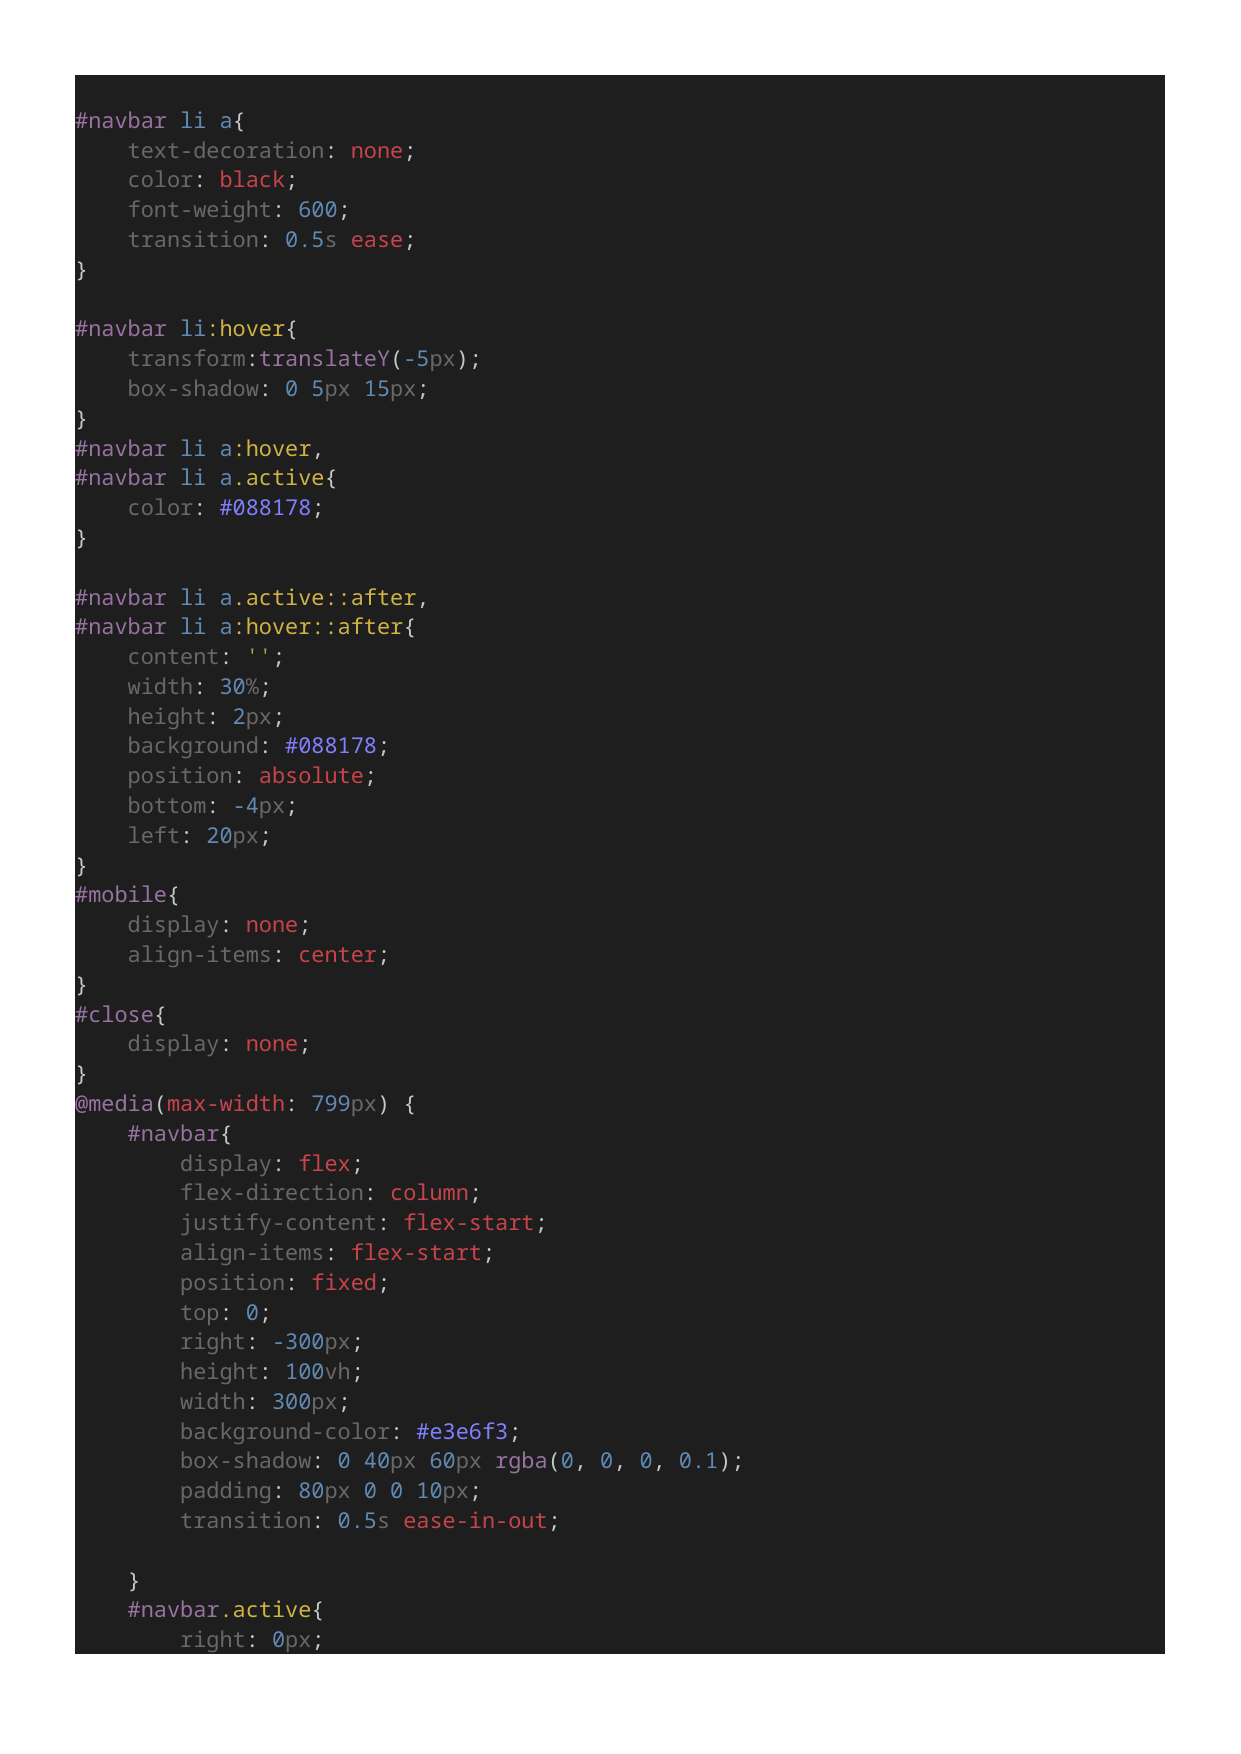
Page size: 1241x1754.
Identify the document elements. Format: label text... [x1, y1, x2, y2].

text position: fixed; [75, 1267, 1165, 1296]
text right: -300px; [75, 1326, 1165, 1356]
text background: #088178; [75, 730, 1165, 760]
text display: flex; [75, 1147, 1165, 1177]
text } [75, 254, 1165, 283]
text height: 2px; [75, 701, 1165, 730]
text background-color: #e3e6f3; [75, 1416, 1165, 1445]
text #navbar li a.active::after, [75, 581, 1165, 611]
text #close{ [75, 998, 1165, 1028]
text color: #088178; [75, 492, 1165, 522]
text box-shadow: 0 40px 60px rgba(0, 0, 0, 0.1); [75, 1445, 1165, 1475]
text #navbar.active{ [75, 1594, 1165, 1624]
text display: none; [75, 909, 1165, 939]
text text-decoration: none; [75, 134, 1165, 164]
text top: 0; [75, 1296, 1165, 1326]
text align-items: flex-start; [75, 1237, 1165, 1267]
text justify-content: flex-start; [75, 1207, 1165, 1237]
text color: black; [75, 164, 1165, 194]
text width: 30%; [75, 671, 1165, 701]
text #navbar li a{ [75, 105, 1165, 134]
text font-weight: 600; [75, 194, 1165, 224]
text } [75, 522, 1165, 552]
text } [75, 1058, 1165, 1088]
text @media(max-width: 799px) { [75, 1088, 1165, 1118]
text height: 100vh; [75, 1356, 1165, 1386]
text right: 0px; [75, 1624, 1165, 1654]
text content: ''; [75, 641, 1165, 671]
text display: none; [75, 1028, 1165, 1058]
text #navbar li a.active{ [75, 462, 1165, 492]
text #navbar{ [75, 1118, 1165, 1147]
text } [75, 969, 1165, 998]
text transform:translateY(-5px); [75, 343, 1165, 373]
text flex-direction: column; [75, 1177, 1165, 1207]
text transition: 0.5s ease; [75, 224, 1165, 254]
text transition: 0.5s ease-in-out; [75, 1505, 1165, 1535]
text bottom: -4px; [75, 790, 1165, 820]
text padding: 80px 0 0 10px; [75, 1475, 1165, 1505]
text } [75, 403, 1165, 432]
text #navbar li:hover{ [75, 313, 1165, 343]
text #mobile{ [75, 879, 1165, 909]
text align-items: center; [75, 939, 1165, 969]
text #navbar li a:hover::after{ [75, 611, 1165, 641]
text width: 300px; [75, 1386, 1165, 1416]
text left: 20px; [75, 820, 1165, 849]
text #navbar li a:hover, [75, 432, 1165, 462]
text position: absolute; [75, 760, 1165, 790]
text } [75, 1564, 1165, 1594]
text box-shadow: 0 5px 15px; [75, 373, 1165, 403]
text } [75, 849, 1165, 879]
